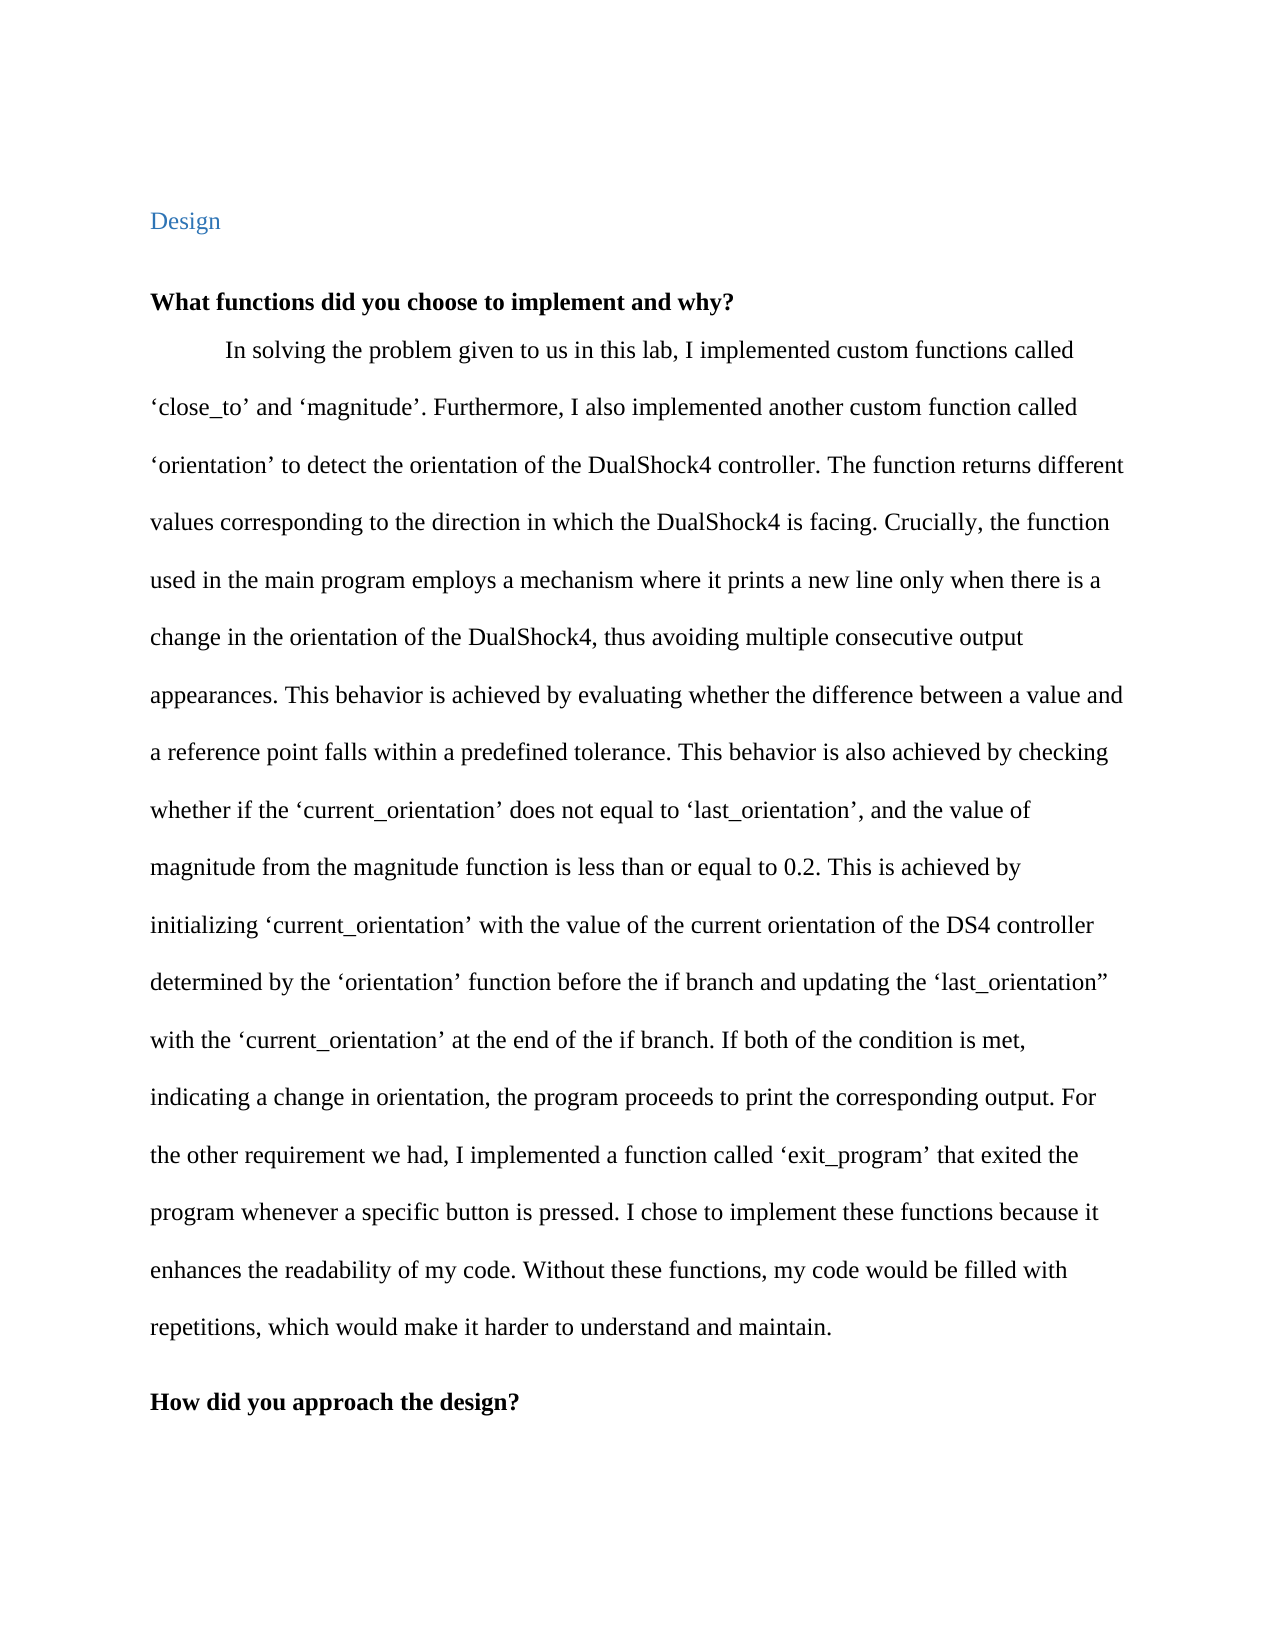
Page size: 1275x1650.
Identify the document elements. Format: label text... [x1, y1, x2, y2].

text In solving the problem given to us in this lab, I implemented custom functions called ‘close_to’ and ‘magnitude’. Furthermore, I also implemented another custom function called ‘orientation’ to detect the orientation of the DualShock4 controller. The function returns different values corresponding to the direction in which the DualShock4 is facing. Crucially, the function used in the main program employs a mechanism where it prints a new line only when there is a change in the orientation of the DualShock4, thus avoiding multiple consecutive output appearances. This behavior is achieved by evaluating whether the difference between a value and a reference point falls within a predefined tolerance. This behavior is also achieved by checking whether if the ‘current_orientation’ does not equal to ‘last_orientation’, and the value of magnitude from the magnitude function is less than or equal to 0.2. This is achieved by initializing ‘current_orientation’ with the value of the current orientation of the DS4 controller determined by the ‘orientation’ function before the if branch and updating the ‘last_orientation” with the ‘current_orientation’ at the end of the if branch. If both of the condition is met, indicating a change in orientation, the program proceeds to print the corresponding output. For the other requirement we had, I implemented a function called ‘exit_program’ that exited the program whenever a specific button is pressed. I chose to implement these functions because it enhances the readability of my code. Without these functions, my code would be filled with repetitions, which would make it harder to understand and maintain. [150, 335, 1125, 1341]
text How did you approach the design? [150, 1387, 1125, 1415]
subtitle Design [150, 206, 1125, 284]
text What functions did you choose to implement and why? [150, 287, 1125, 316]
